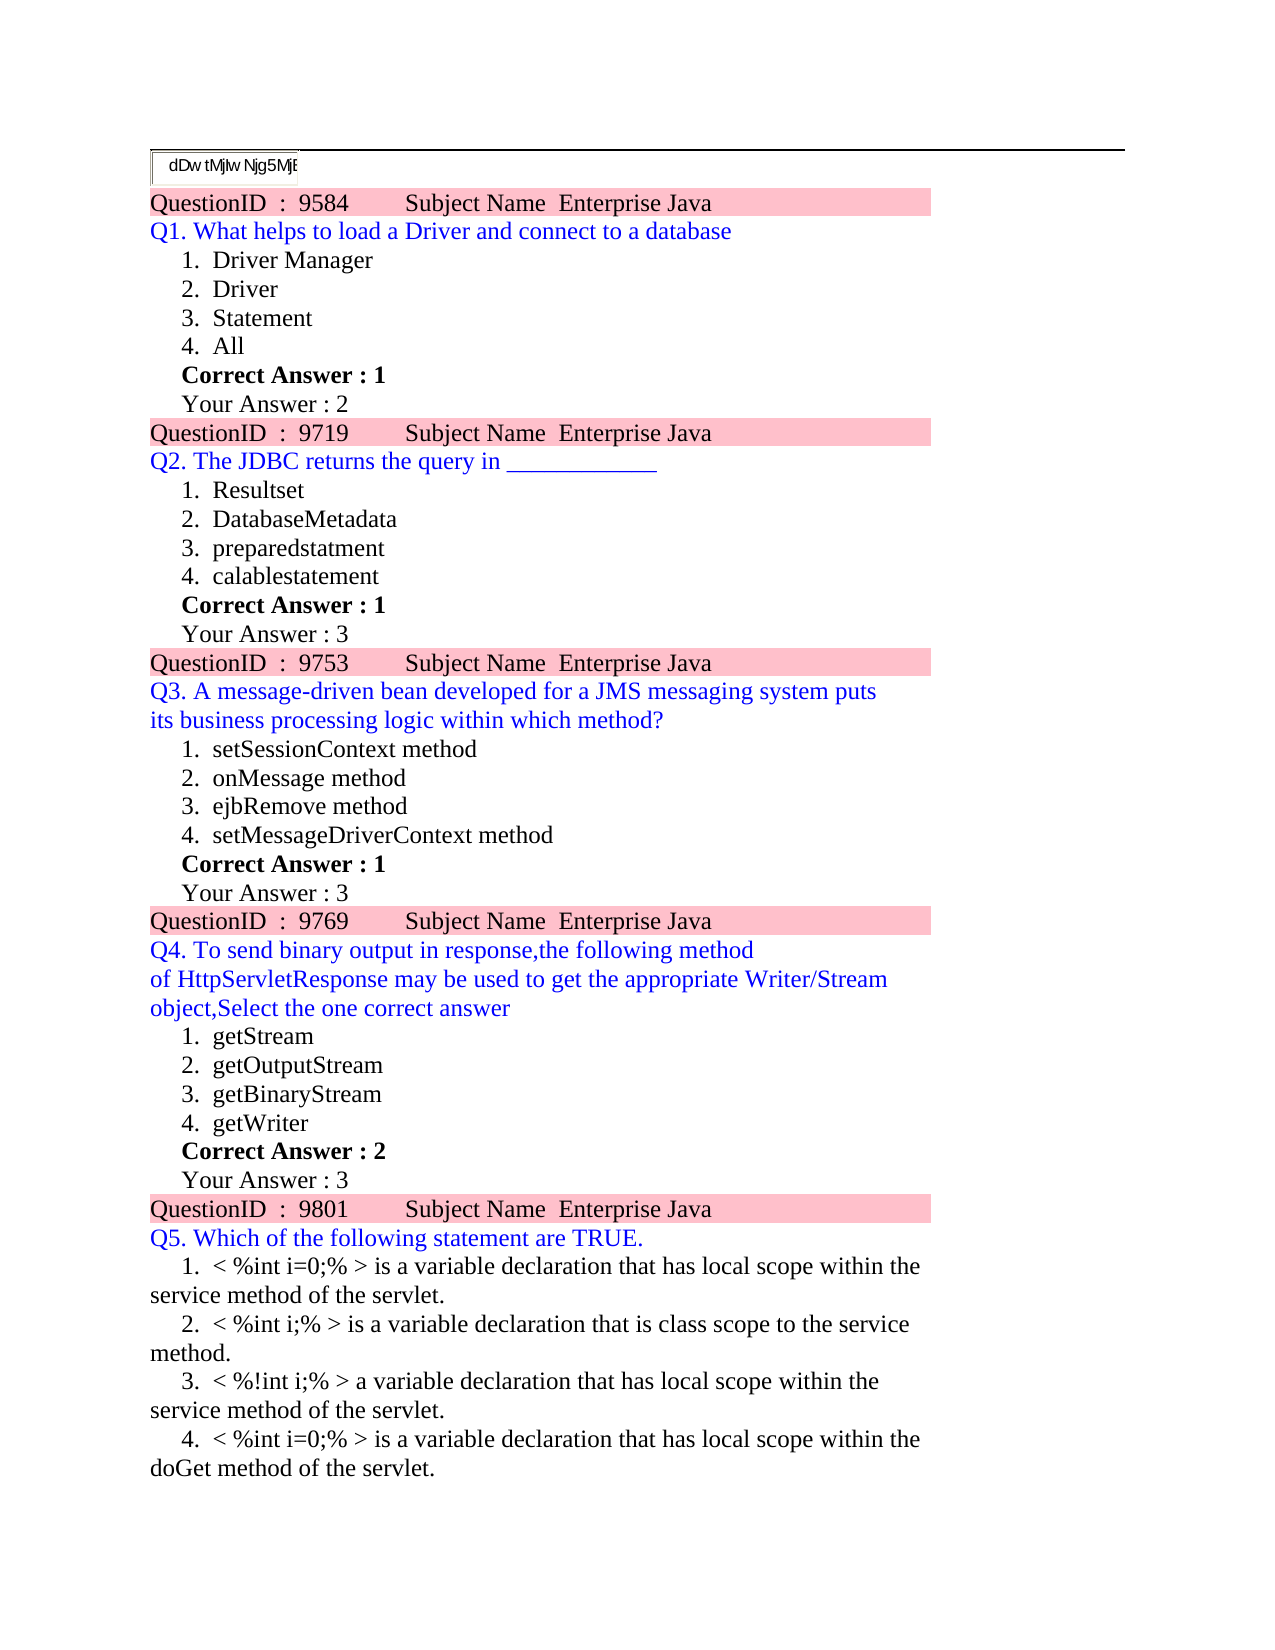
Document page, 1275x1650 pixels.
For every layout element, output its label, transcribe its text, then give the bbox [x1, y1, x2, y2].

table_cell Your Answer : 3 [150, 878, 931, 906]
table_cell Your Answer : 3 [150, 619, 931, 648]
table_cell Q4. To send binary output in response,the following method of HttpServletResponse may be used to get the appropriate Writer/Stream object,Select the one correct answer [150, 935, 931, 1021]
table_cell 1. setSessionContext method [150, 734, 931, 763]
table_cell 2. Driver [150, 274, 931, 303]
table_cell 2. onMessage method [150, 763, 931, 791]
table_cell 1. Resultset [150, 475, 931, 504]
table_cell 3. < %!int i;% > a variable declaration that has local scope within the service method of the servlet. [150, 1366, 931, 1424]
table_cell 3. ejbRemove method [150, 791, 931, 820]
table_cell 2. getOutputStream [150, 1050, 931, 1079]
table_cell 4. getWriter [150, 1108, 931, 1136]
table_cell Q2. The JDBC returns the query in ____________ [150, 446, 931, 475]
table_cell Correct Answer : 1 [150, 360, 931, 389]
table_cell 3. preparedstatment [150, 533, 931, 561]
table_cell QuestionID : 9753 Subject Name Enterprise Java [150, 648, 931, 676]
table_cell 4. < %int i=0;% > is a variable declaration that has local scope within the doGet method of the servlet. [150, 1424, 931, 1481]
table_cell 4. All [150, 331, 931, 360]
table_cell 2. DatabaseMetadata [150, 504, 931, 533]
table_cell Q1. What helps to load a Driver and connect to a database [150, 216, 931, 245]
table_cell 1. Driver Manager [150, 245, 931, 274]
table_cell Q3. A message-driven bean developed for a JMS messaging system puts its business processing logic within which method? [150, 676, 931, 734]
table_cell Q5. Which of the following statement are TRUE. [150, 1223, 931, 1251]
table_cell QuestionID : 9801 Subject Name Enterprise Java [150, 1194, 931, 1223]
table_cell 3. getBinaryStream [150, 1079, 931, 1108]
table_cell 1. < %int i=0;% > is a variable declaration that has local scope within the service method of the servlet. [150, 1251, 931, 1309]
table_cell Correct Answer : 1 [150, 590, 931, 619]
table_cell QuestionID : 9769 Subject Name Enterprise Java [150, 906, 931, 935]
table_cell QuestionID : 9719 Subject Name Enterprise Java [150, 418, 931, 446]
table_header QuestionID : 9584 Subject Name Enterprise Java [150, 188, 931, 216]
table_cell 2. < %int i;% > is a variable declaration that is class scope to the service method. [150, 1309, 931, 1366]
table_cell Your Answer : 2 [150, 389, 931, 418]
table_cell 3. Statement [150, 303, 931, 331]
table_cell 1. getStream [150, 1021, 931, 1050]
table_cell Correct Answer : 2 [150, 1136, 931, 1165]
table_cell Your Answer : 3 [150, 1165, 931, 1194]
table_cell 4. calablestatement [150, 561, 931, 590]
table_cell 4. setMessageDriverContext method [150, 820, 931, 849]
table_cell Correct Answer : 1 [150, 849, 931, 878]
